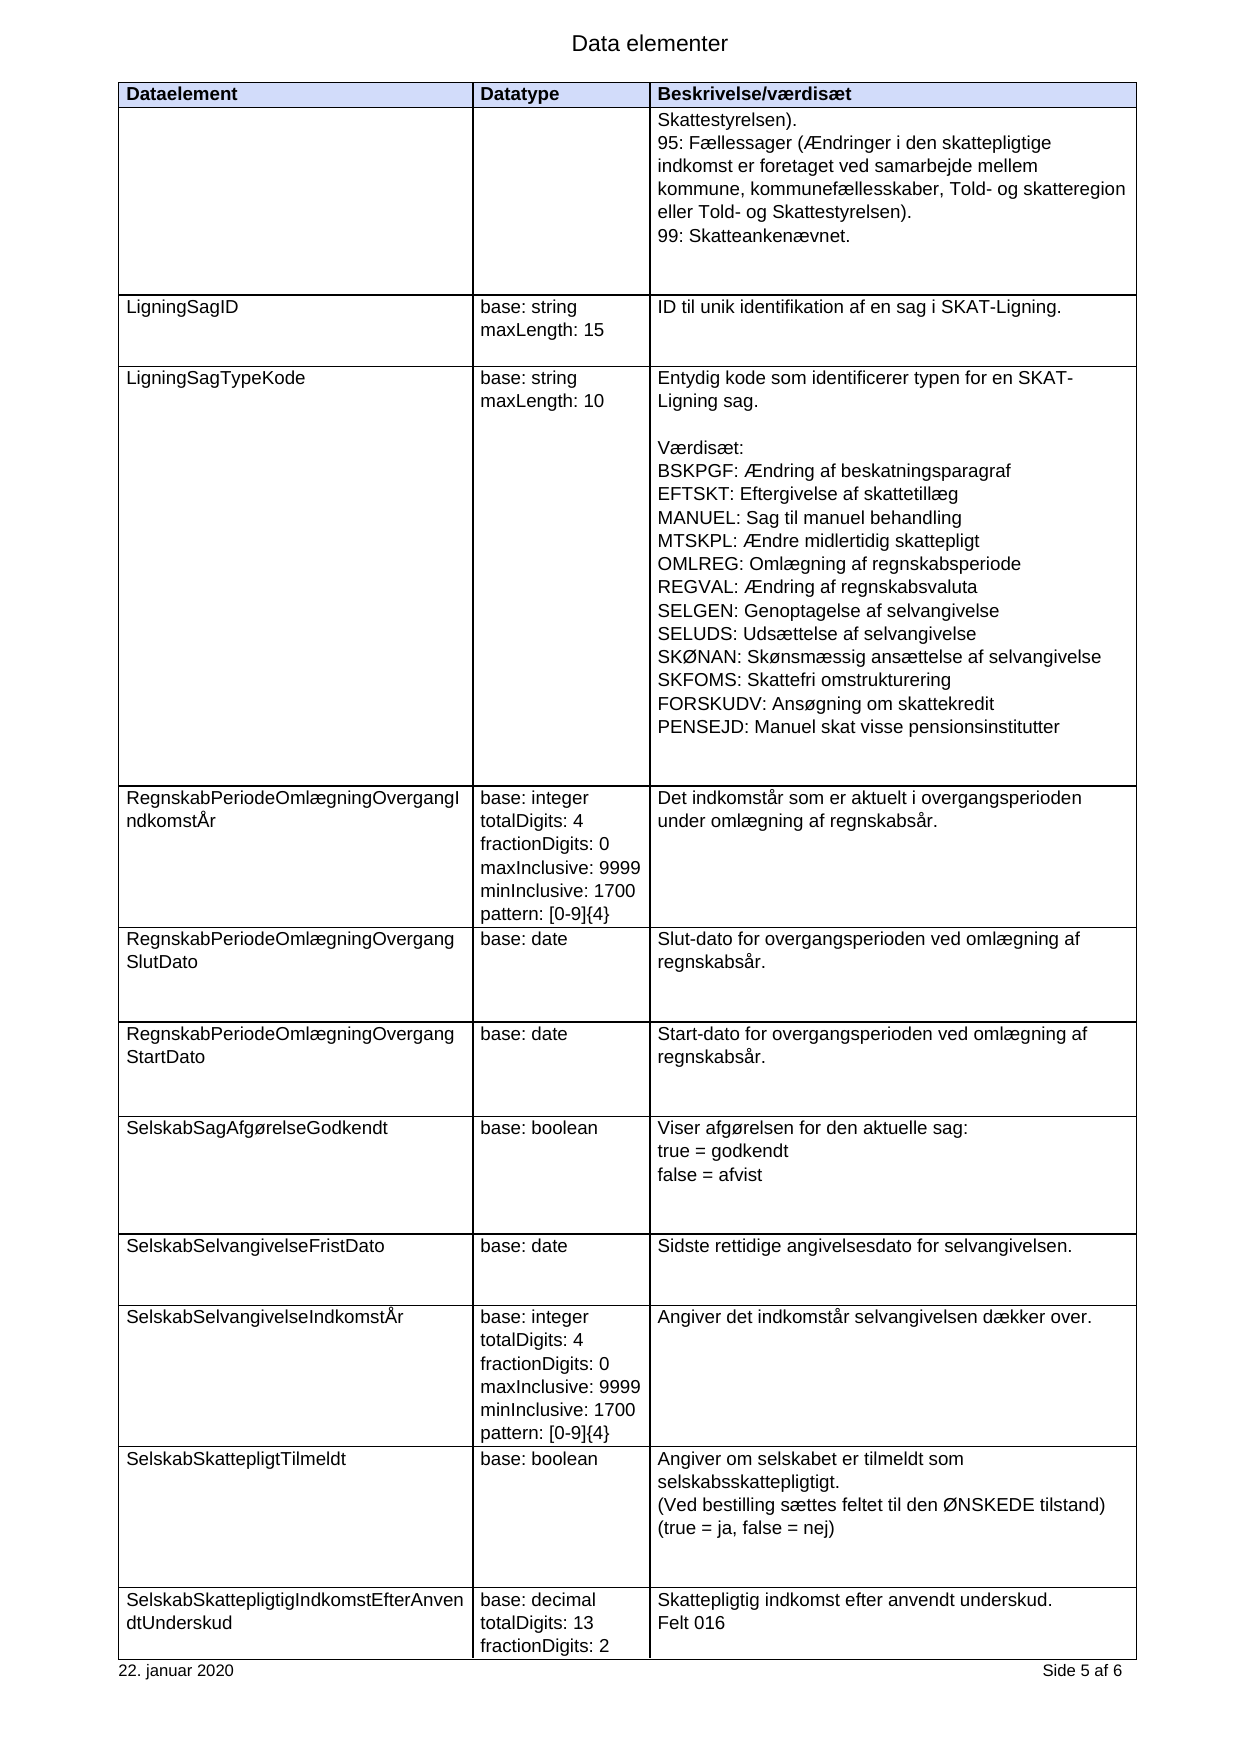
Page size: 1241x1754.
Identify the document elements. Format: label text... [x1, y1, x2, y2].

table_cell base: integer totalDigits: 4 fractionDigits: 0 maxInclusive: 9999 minInclusive: 1700 pattern: [0-9]{4} [474, 787, 649, 927]
table_header Datatype [474, 83, 649, 107]
table_cell base: integer totalDigits: 4 fractionDigits: 0 maxInclusive: 9999 minInclusive: 1700 pattern: [0-9]{4} [474, 1306, 649, 1446]
table_cell RegnskabPeriodeOmlægningOvergangIndkomstÅr [119, 787, 472, 927]
table_cell RegnskabPeriodeOmlægningOvergangSlutDato [119, 928, 472, 1021]
table_cell SelskabSelvangivelseIndkomstÅr [119, 1306, 472, 1446]
table_cell Det indkomstår som er aktuelt i overgangsperioden under omlægning af regnskabsår. [651, 787, 1136, 927]
table_cell base: boolean [474, 1117, 649, 1233]
table_cell Viser afgørelsen for den aktuelle sag: true = godkendt false = afvist [651, 1117, 1136, 1233]
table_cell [474, 108, 649, 294]
table_cell base: date [474, 1023, 649, 1116]
table_cell SelskabSelvangivelseFristDato [119, 1235, 472, 1304]
table_cell Sidste rettidige angivelsesdato for selvangivelsen. [651, 1235, 1136, 1304]
table_cell RegnskabPeriodeOmlægningOvergangStartDato [119, 1023, 472, 1116]
table_header Beskrivelse/værdisæt [651, 83, 1136, 107]
table_header Dataelement [119, 83, 472, 107]
table_cell base: string maxLength: 10 [474, 367, 649, 785]
table_cell Angiver det indkomstår selvangivelsen dækker over. [651, 1306, 1136, 1446]
table_cell base: date [474, 928, 649, 1021]
table_cell Entydig kode som identificerer typen for en SKAT-Ligning sag. Værdisæt: BSKPGF: Ændring af beskatningsparagraf EFTSKT: Eftergivelse af skattetillæg MANUEL: Sag til manuel behandling MTSKPL: Ændre midlertidig skattepligt OMLREG: Omlægning af regnskabsperiode REGVAL: Ændring af regnskabsvaluta SELGEN: Genoptagelse af selvangivelse SELUDS: Udsættelse af selvangivelse SKØNAN: Skønsmæssig ansættelse af selvangivelse SKFOMS: Skattefri omstrukturering FORSKUDV: Ansøgning om skattekredit PENSEJD: Manuel skat visse pensionsinstitutter [651, 367, 1136, 785]
table_cell base: string maxLength: 15 [474, 296, 649, 366]
table_cell base: boolean [474, 1447, 649, 1587]
table_cell Angiver om selskabet er tilmeldt som selskabsskattepligtigt. (Ved bestilling sættes feltet til den ØNSKEDE tilstand) (true = ja, false = nej) [651, 1447, 1136, 1587]
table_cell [474, 1588, 649, 1658]
table_cell SelskabSkattepligtTilmeldt [119, 1447, 472, 1587]
table_cell Slut-dato for overgangsperioden ved omlægning af regnskabsår. [651, 928, 1136, 1021]
table_cell LigningSagID [119, 296, 472, 366]
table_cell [651, 108, 1136, 294]
table_cell base: date [474, 1235, 649, 1304]
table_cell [119, 108, 472, 294]
table_cell Start-dato for overgangsperioden ved omlægning af regnskabsår. [651, 1023, 1136, 1116]
table_cell ID til unik identifikation af en sag i SKAT-Ligning. [651, 296, 1136, 366]
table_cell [651, 1588, 1136, 1658]
table_cell LigningSagTypeKode [119, 367, 472, 785]
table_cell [119, 1588, 472, 1658]
table_cell SelskabSagAfgørelseGodkendt [119, 1117, 472, 1233]
